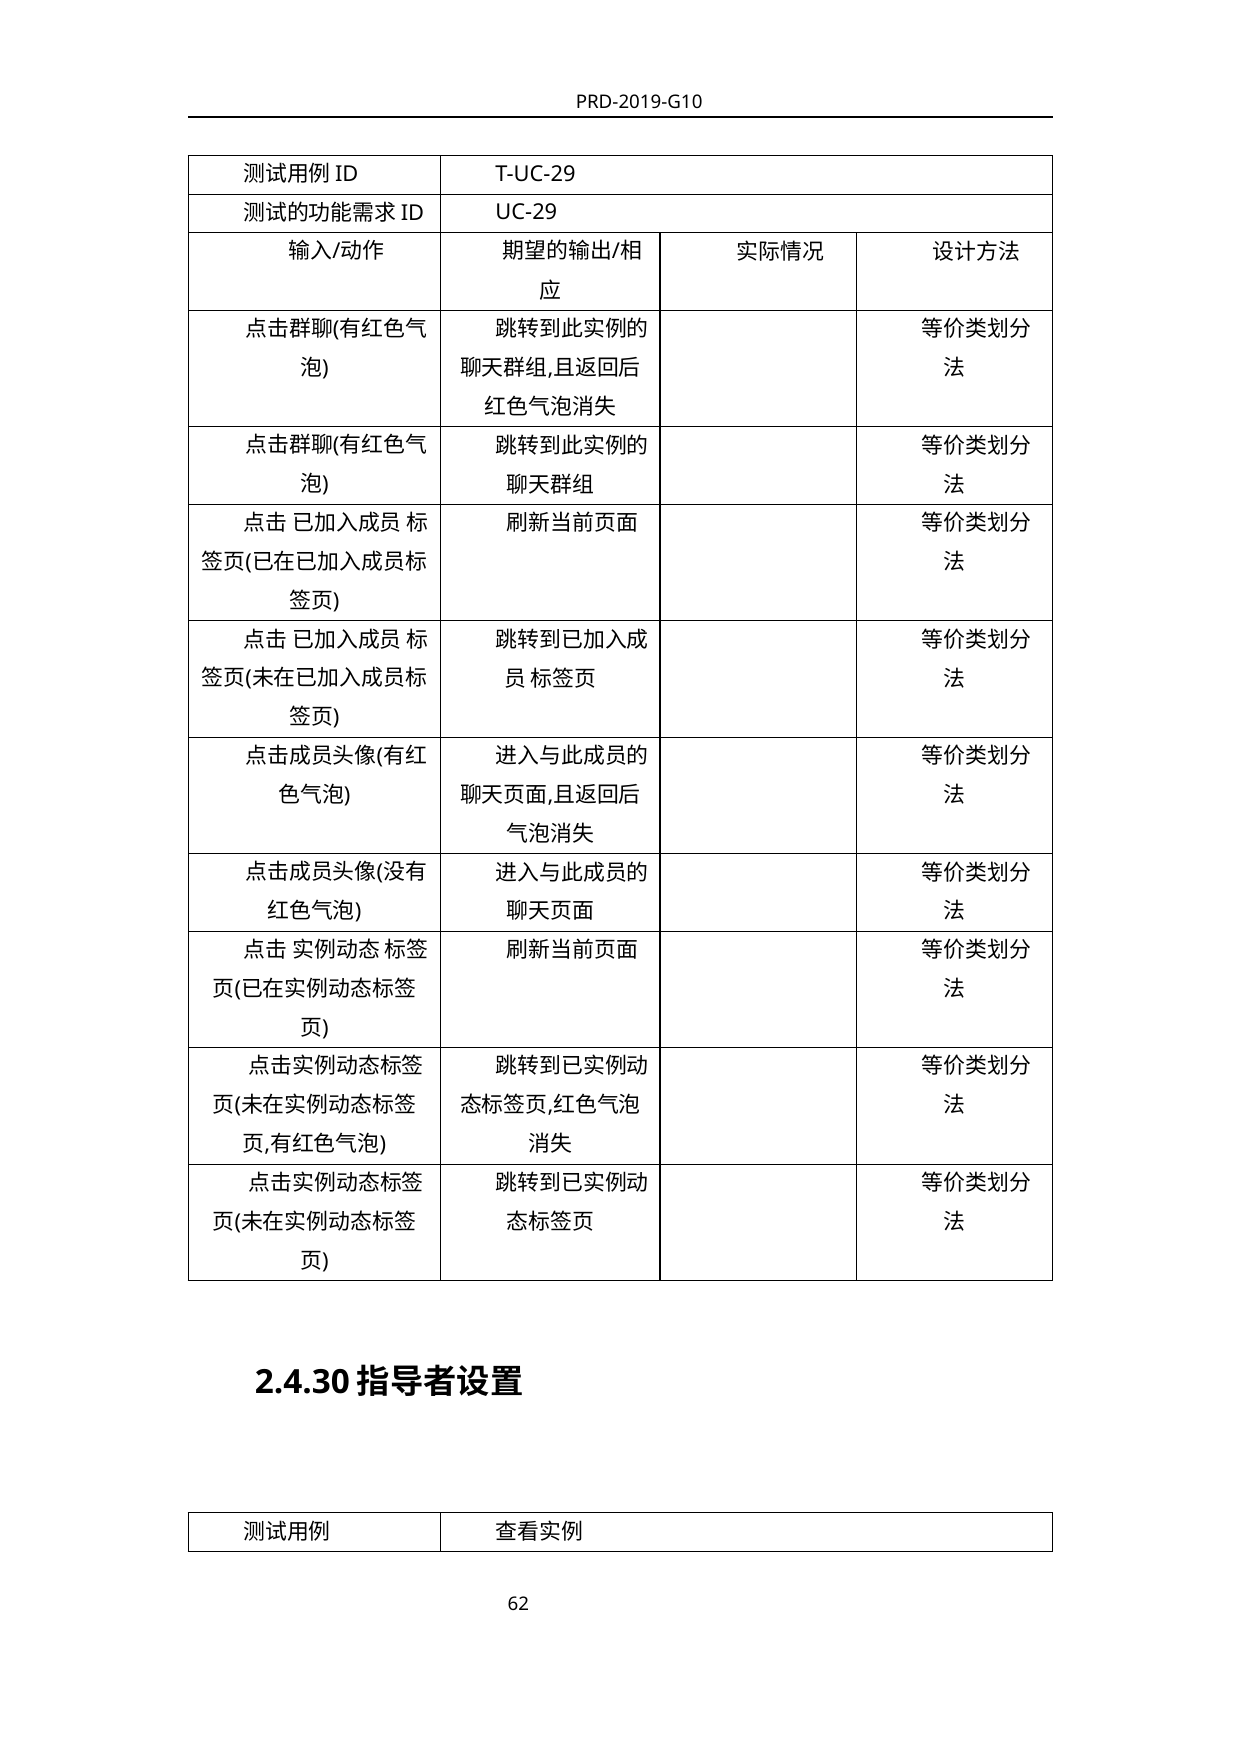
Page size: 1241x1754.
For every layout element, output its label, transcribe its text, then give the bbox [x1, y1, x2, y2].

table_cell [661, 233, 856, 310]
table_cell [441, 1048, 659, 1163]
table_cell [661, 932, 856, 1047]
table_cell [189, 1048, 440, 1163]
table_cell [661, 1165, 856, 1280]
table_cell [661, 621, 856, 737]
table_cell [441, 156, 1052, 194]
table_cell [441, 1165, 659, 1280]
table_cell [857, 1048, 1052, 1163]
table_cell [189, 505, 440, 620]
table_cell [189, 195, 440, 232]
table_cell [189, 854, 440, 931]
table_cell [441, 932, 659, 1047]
subtitle 2.4.30指导者设置 [187, 1346, 1053, 1411]
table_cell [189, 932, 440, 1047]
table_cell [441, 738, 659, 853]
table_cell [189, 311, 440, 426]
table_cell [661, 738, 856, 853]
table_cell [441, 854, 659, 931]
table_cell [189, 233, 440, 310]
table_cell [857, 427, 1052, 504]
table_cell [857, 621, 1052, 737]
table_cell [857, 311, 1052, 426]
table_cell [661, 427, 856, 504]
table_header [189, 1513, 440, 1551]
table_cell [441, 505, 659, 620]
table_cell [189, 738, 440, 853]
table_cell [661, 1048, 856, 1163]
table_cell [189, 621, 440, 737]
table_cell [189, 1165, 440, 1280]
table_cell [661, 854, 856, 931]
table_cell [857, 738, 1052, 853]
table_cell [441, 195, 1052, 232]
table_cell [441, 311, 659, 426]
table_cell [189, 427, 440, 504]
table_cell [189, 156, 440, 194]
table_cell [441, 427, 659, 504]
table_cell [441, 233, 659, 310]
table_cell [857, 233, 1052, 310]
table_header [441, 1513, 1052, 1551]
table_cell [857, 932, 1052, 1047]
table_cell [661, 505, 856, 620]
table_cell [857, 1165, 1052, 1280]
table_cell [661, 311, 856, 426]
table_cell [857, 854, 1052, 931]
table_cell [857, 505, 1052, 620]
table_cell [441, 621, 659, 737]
